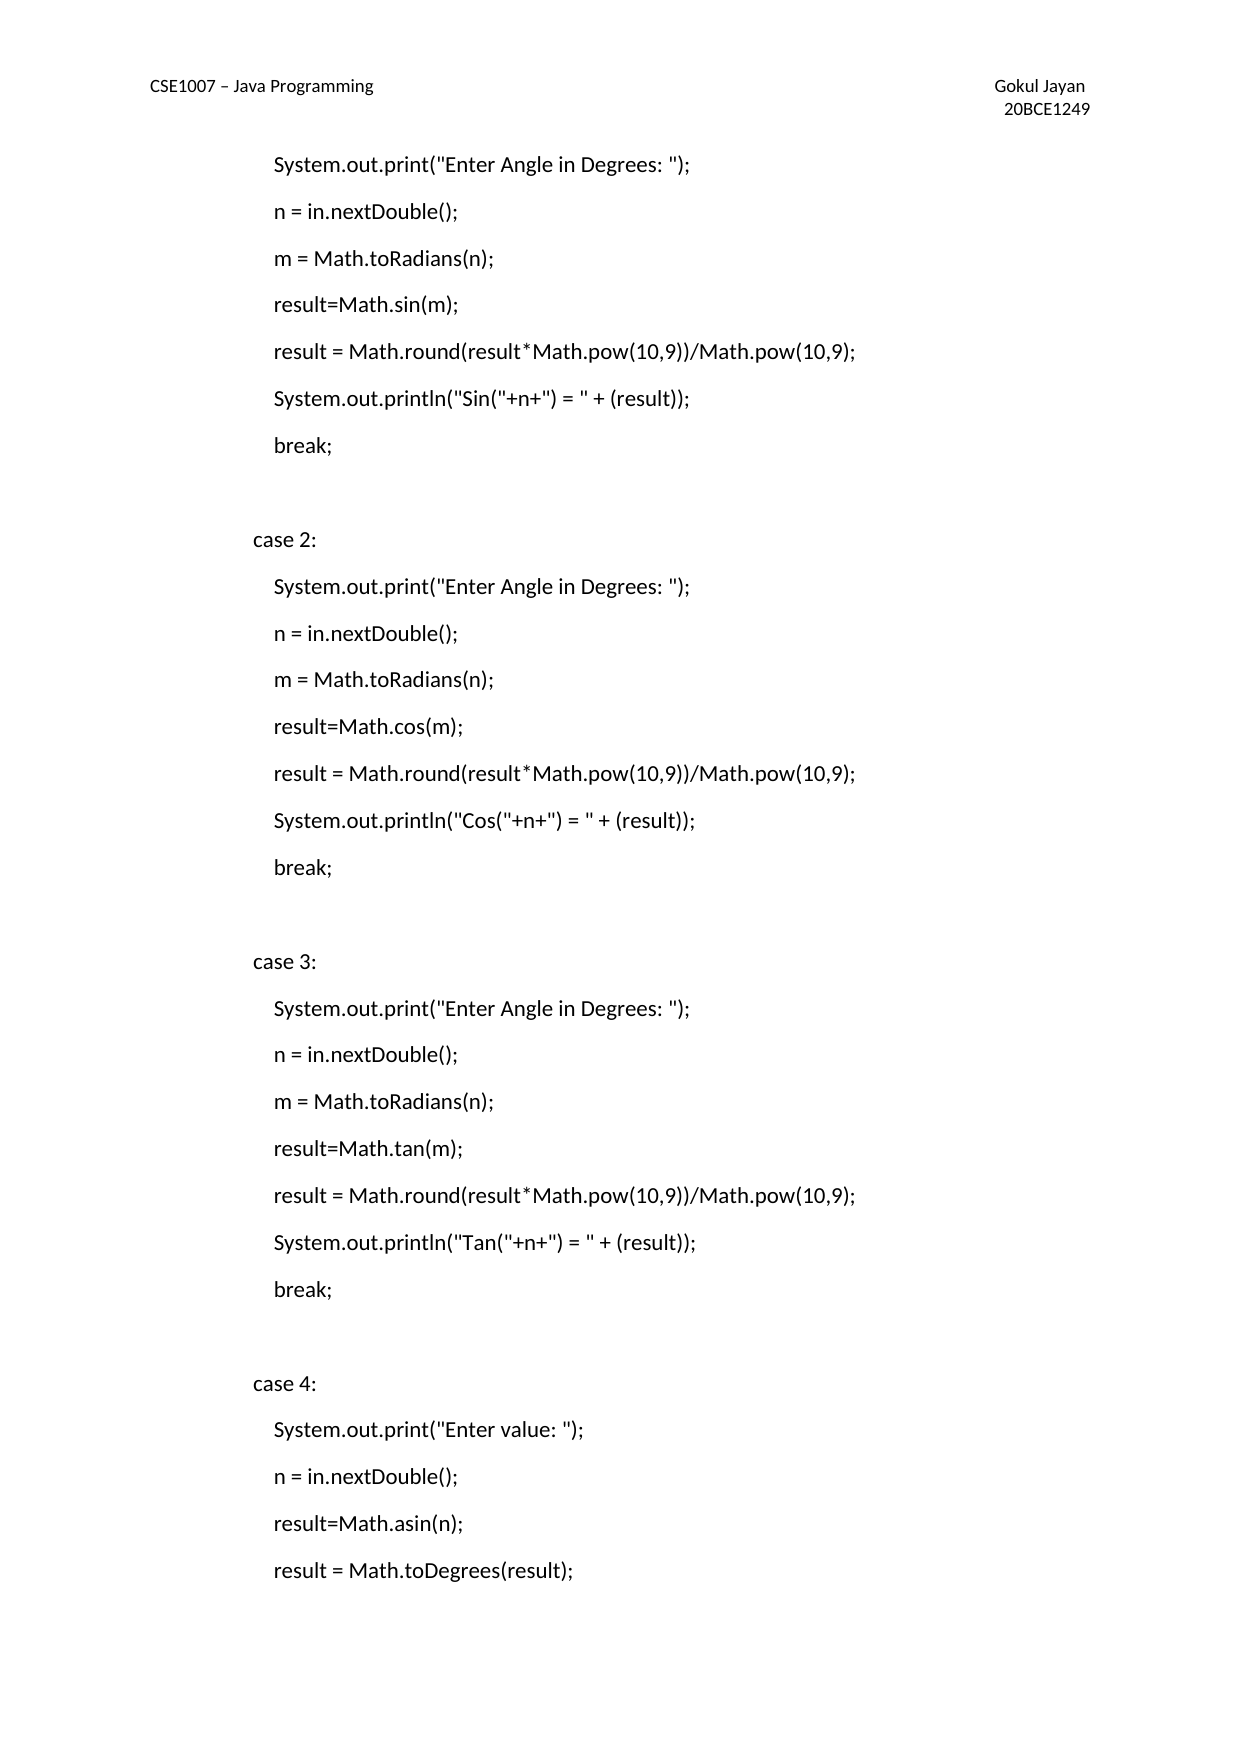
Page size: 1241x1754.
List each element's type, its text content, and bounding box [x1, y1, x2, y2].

text System.out.print("Enter Angle in Degrees: "); [150, 994, 1090, 1022]
text n = in.nextDouble(); [150, 1041, 1090, 1069]
text System.out.print("Enter value: "); [150, 1416, 1090, 1444]
text n = in.nextDouble(); [150, 619, 1090, 647]
text result=Math.cos(m); [150, 712, 1090, 741]
text n = in.nextDouble(); [150, 197, 1090, 225]
text break; [150, 431, 1090, 459]
text case 3: [150, 947, 1090, 975]
text System.out.println("Tan("+n+") = " + (result)); [150, 1228, 1090, 1256]
text m = Math.toRadians(n); [150, 1087, 1090, 1116]
text result = Math.round(result*Math.pow(10,9))/Math.pow(10,9); [150, 759, 1090, 787]
text System.out.println("Sin("+n+") = " + (result)); [150, 384, 1090, 412]
text result = Math.round(result*Math.pow(10,9))/Math.pow(10,9); [150, 1181, 1090, 1209]
text n = in.nextDouble(); [150, 1462, 1090, 1491]
text result = Math.toDegrees(result); [150, 1556, 1090, 1584]
text result = Math.round(result*Math.pow(10,9))/Math.pow(10,9); [150, 337, 1090, 366]
text result=Math.tan(m); [150, 1134, 1090, 1162]
text case 2: [150, 525, 1090, 553]
text m = Math.toRadians(n); [150, 244, 1090, 272]
text result=Math.sin(m); [150, 291, 1090, 319]
text case 4: [150, 1369, 1090, 1397]
text break; [150, 1275, 1090, 1303]
text result=Math.asin(n); [150, 1509, 1090, 1537]
text System.out.print("Enter Angle in Degrees: "); [150, 572, 1090, 600]
text System.out.print("Enter Angle in Degrees: "); [150, 150, 1090, 178]
text m = Math.toRadians(n); [150, 666, 1090, 694]
text break; [150, 853, 1090, 881]
text System.out.println("Cos("+n+") = " + (result)); [150, 806, 1090, 834]
